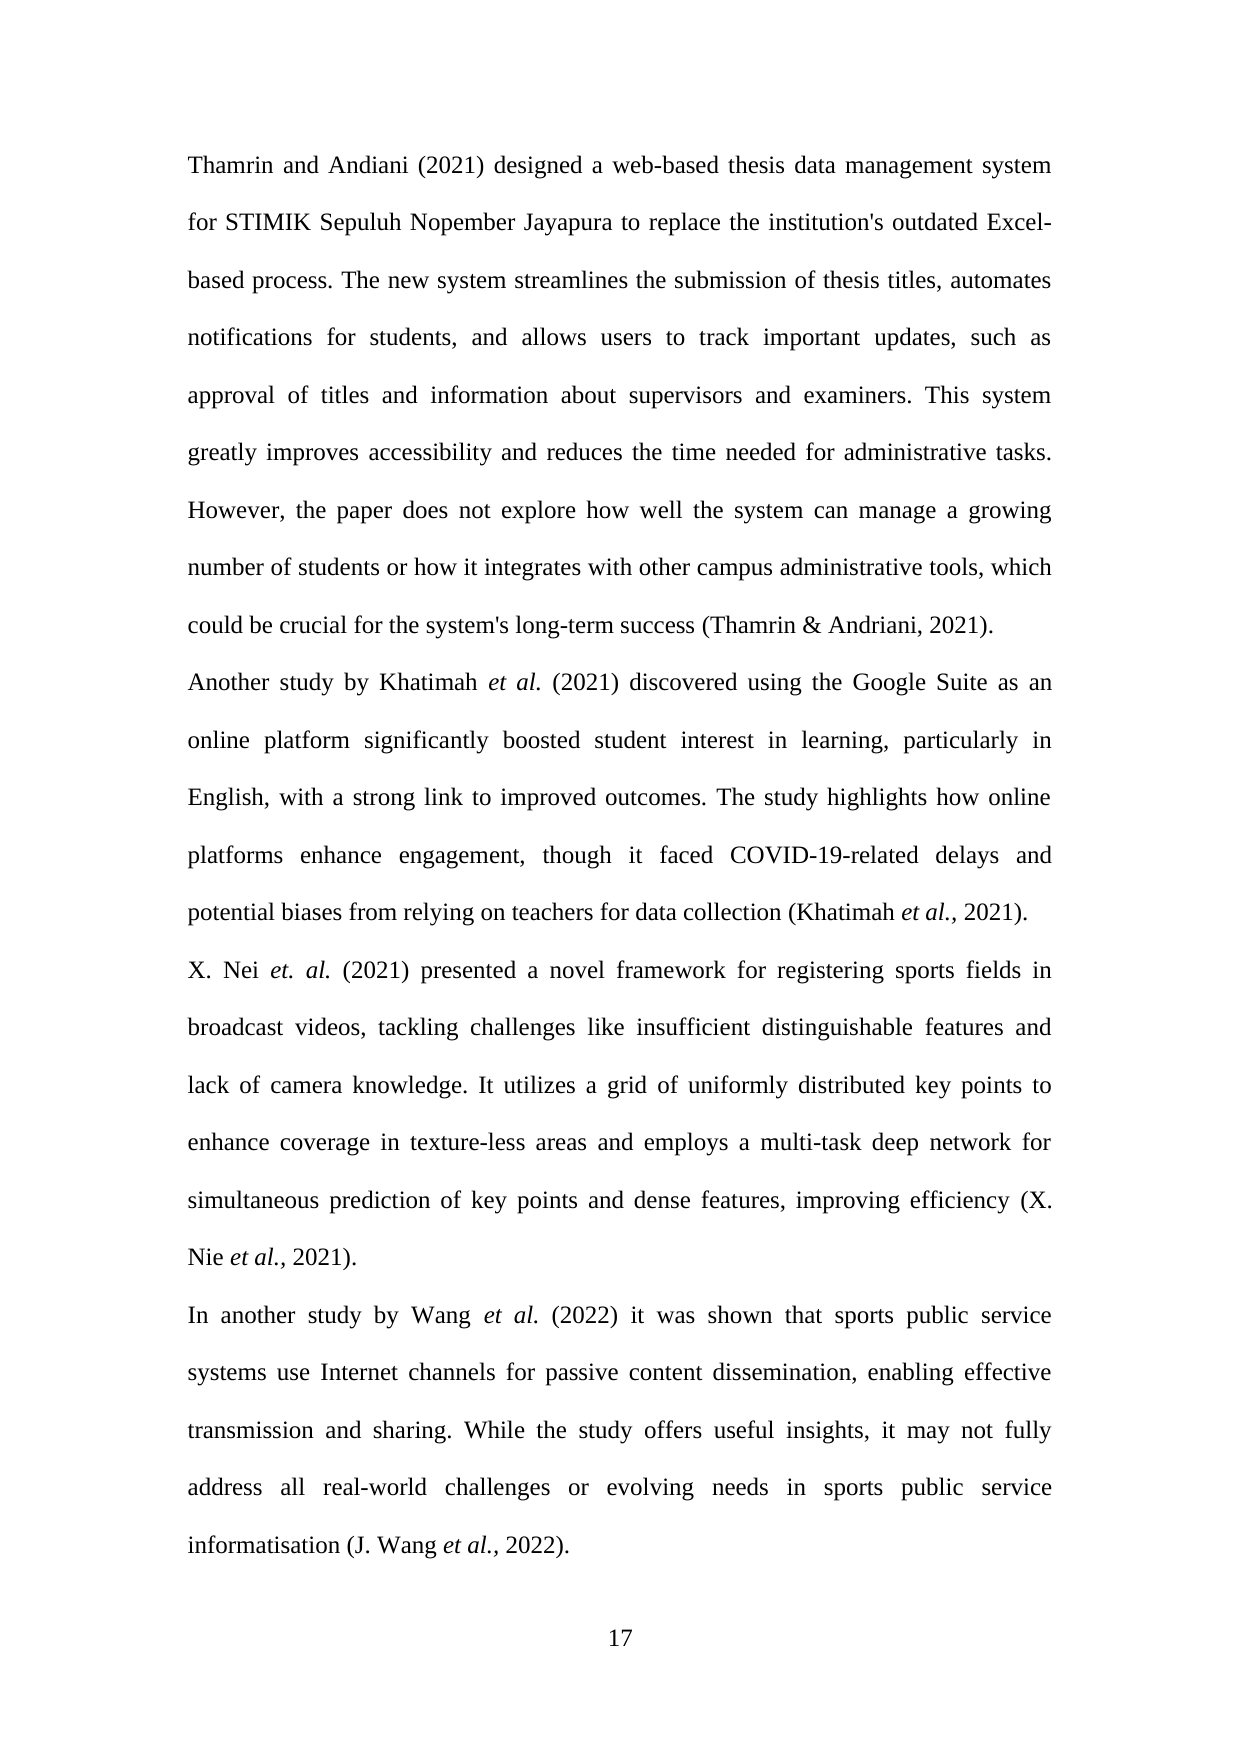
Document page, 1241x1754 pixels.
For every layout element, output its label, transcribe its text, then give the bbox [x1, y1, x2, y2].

text Thamrin and Andiani (2021) designed a web-based thesis data management system for STIMIK Sepuluh Nopember Jayapura to replace the institution's outdated Excel-based process. The new system streamlines the submission of thesis titles, automates notifications for students, and allows users to track important updates, such as approval of titles and information about supervisors and examiners. This system greatly improves accessibility and reduces the time needed for administrative tasks. However, the paper does not explore how well the system can manage a growing number of students or how it integrates with other campus administrative tools, which could be crucial for the system's long-term success (Thamrin & Andriani, 2021). [187, 150, 1053, 639]
text Another study by Khatimah et al. (2021) discovered using the Google Suite as an online platform significantly boosted student interest in learning, particularly in English, with a strong link to improved outcomes. The study highlights how online platforms enhance engagement, though it faced COVID-19-related delays and potential biases from relying on teachers for data collection (Khatimah et al., 2021). [187, 667, 1053, 926]
text X. Nei et. al. (2021) presented a novel framework for registering sports fields in broadcast videos, tackling challenges like insufficient distinguishable features and lack of camera knowledge. It utilizes a grid of uniformly distributed key points to enhance coverage in texture-less areas and employs a multi-task deep network for simultaneous prediction of key points and dense features, improving efficiency (X. Nie et al., 2021). [187, 955, 1053, 1271]
text In another study by Wang et al. (2022) it was shown that sports public service systems use Internet channels for passive content dissemination, enabling effective transmission and sharing. While the study offers useful insights, it may not fully address all real-world challenges or evolving needs in sports public service informatisation (J. Wang et al., 2022). [187, 1300, 1053, 1559]
